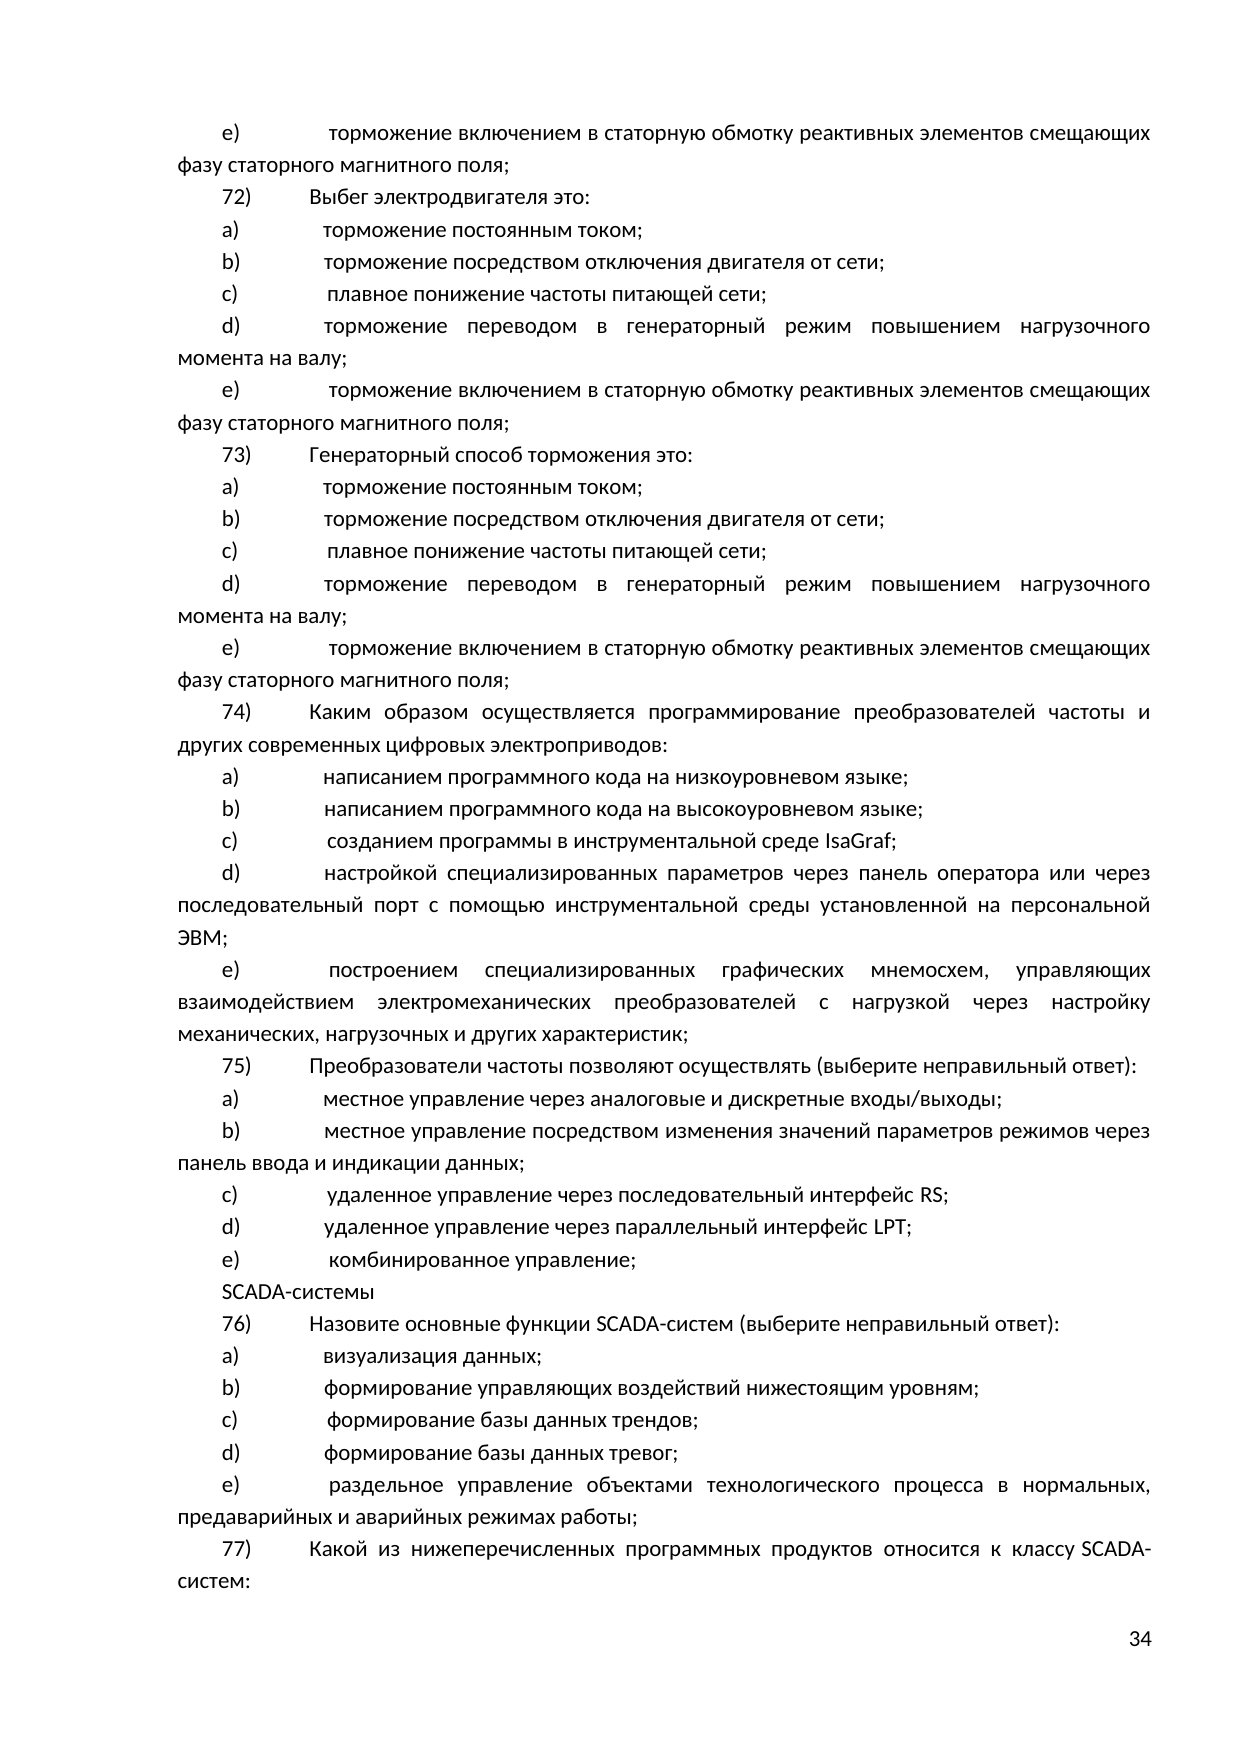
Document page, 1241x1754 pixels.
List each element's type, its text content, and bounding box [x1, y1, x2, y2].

text a) торможение постоянным током; [177, 215, 1152, 243]
text 73) Генераторный способ торможения это: [177, 440, 1152, 468]
text e) торможение включением в статорную обмотку реактивных элементов смещающих фазу статорного магнитного поля; [177, 118, 1152, 178]
text a) местное управление через аналоговые и дискретные входы/выходы; [177, 1084, 1152, 1112]
text SCADA-системы [177, 1277, 1152, 1305]
text 76) Назовите основные функции SCADA-систем (выберите неправильный ответ): [177, 1309, 1152, 1337]
text e) торможение включением в статорную обмотку реактивных элементов смещающих фазу статорного магнитного поля; [177, 633, 1152, 693]
text c) формирование базы данных трендов; [177, 1406, 1152, 1434]
text a) визуализация данных; [177, 1341, 1152, 1369]
text b) формирование управляющих воздействий нижестоящим уровням; [177, 1373, 1152, 1401]
text d) формирование базы данных тревог; [177, 1438, 1152, 1466]
text 74) Каким образом осуществляется программирование преобразователей частоты и других современных цифровых электроприводов: [177, 697, 1152, 758]
text 75) Преобразователи частоты позволяют осуществлять (выберите неправильный ответ): [177, 1052, 1152, 1079]
text c) созданием программы в инструментальной среде IsaGraf; [177, 826, 1152, 854]
text e) раздельное управление объектами технологического процесса в нормальных, предаварийных и аварийных режимах работы; [177, 1470, 1152, 1530]
text c) плавное понижение частоты питающей сети; [177, 279, 1152, 307]
text e) построением специализированных графических мнемосхем, управляющих взаимодействием электромеханических преобразователей с нагрузкой через настройку механических, нагрузочных и других характеристик; [177, 955, 1152, 1047]
text a) торможение постоянным током; [177, 472, 1152, 500]
text 77) Какой из нижеперечисленных программных продуктов относится к классу SCADA-систем: [177, 1534, 1152, 1594]
text 72) Выбег электродвигателя это: [177, 182, 1152, 211]
text e) торможение включением в статорную обмотку реактивных элементов смещающих фазу статорного магнитного поля; [177, 376, 1152, 436]
text c) плавное понижение частоты питающей сети; [177, 537, 1152, 564]
text d) удаленное управление через параллельный интерфейс LPT; [177, 1212, 1152, 1241]
text e) комбинированное управление; [177, 1245, 1152, 1273]
text b) местное управление посредством изменения значений параметров режимов через панель ввода и индикации данных; [177, 1116, 1152, 1176]
text b) торможение посредством отключения двигателя от сети; [177, 504, 1152, 532]
text b) написанием программного кода на высокоуровневом языке; [177, 794, 1152, 822]
text d) торможение переводом в генераторный режим повышением нагрузочного момента на валу; [177, 311, 1152, 371]
text d) торможение переводом в генераторный режим повышением нагрузочного момента на валу; [177, 569, 1152, 629]
text a) написанием программного кода на низкоуровневом языке; [177, 762, 1152, 790]
text d) настройкой специализированных параметров через панель оператора или через последовательный порт с помощью инструментальной среды установленной на персональной ЭВМ; [177, 858, 1152, 951]
text c) удаленное управление через последовательный интерфейс RS; [177, 1180, 1152, 1208]
text b) торможение посредством отключения двигателя от сети; [177, 247, 1152, 275]
